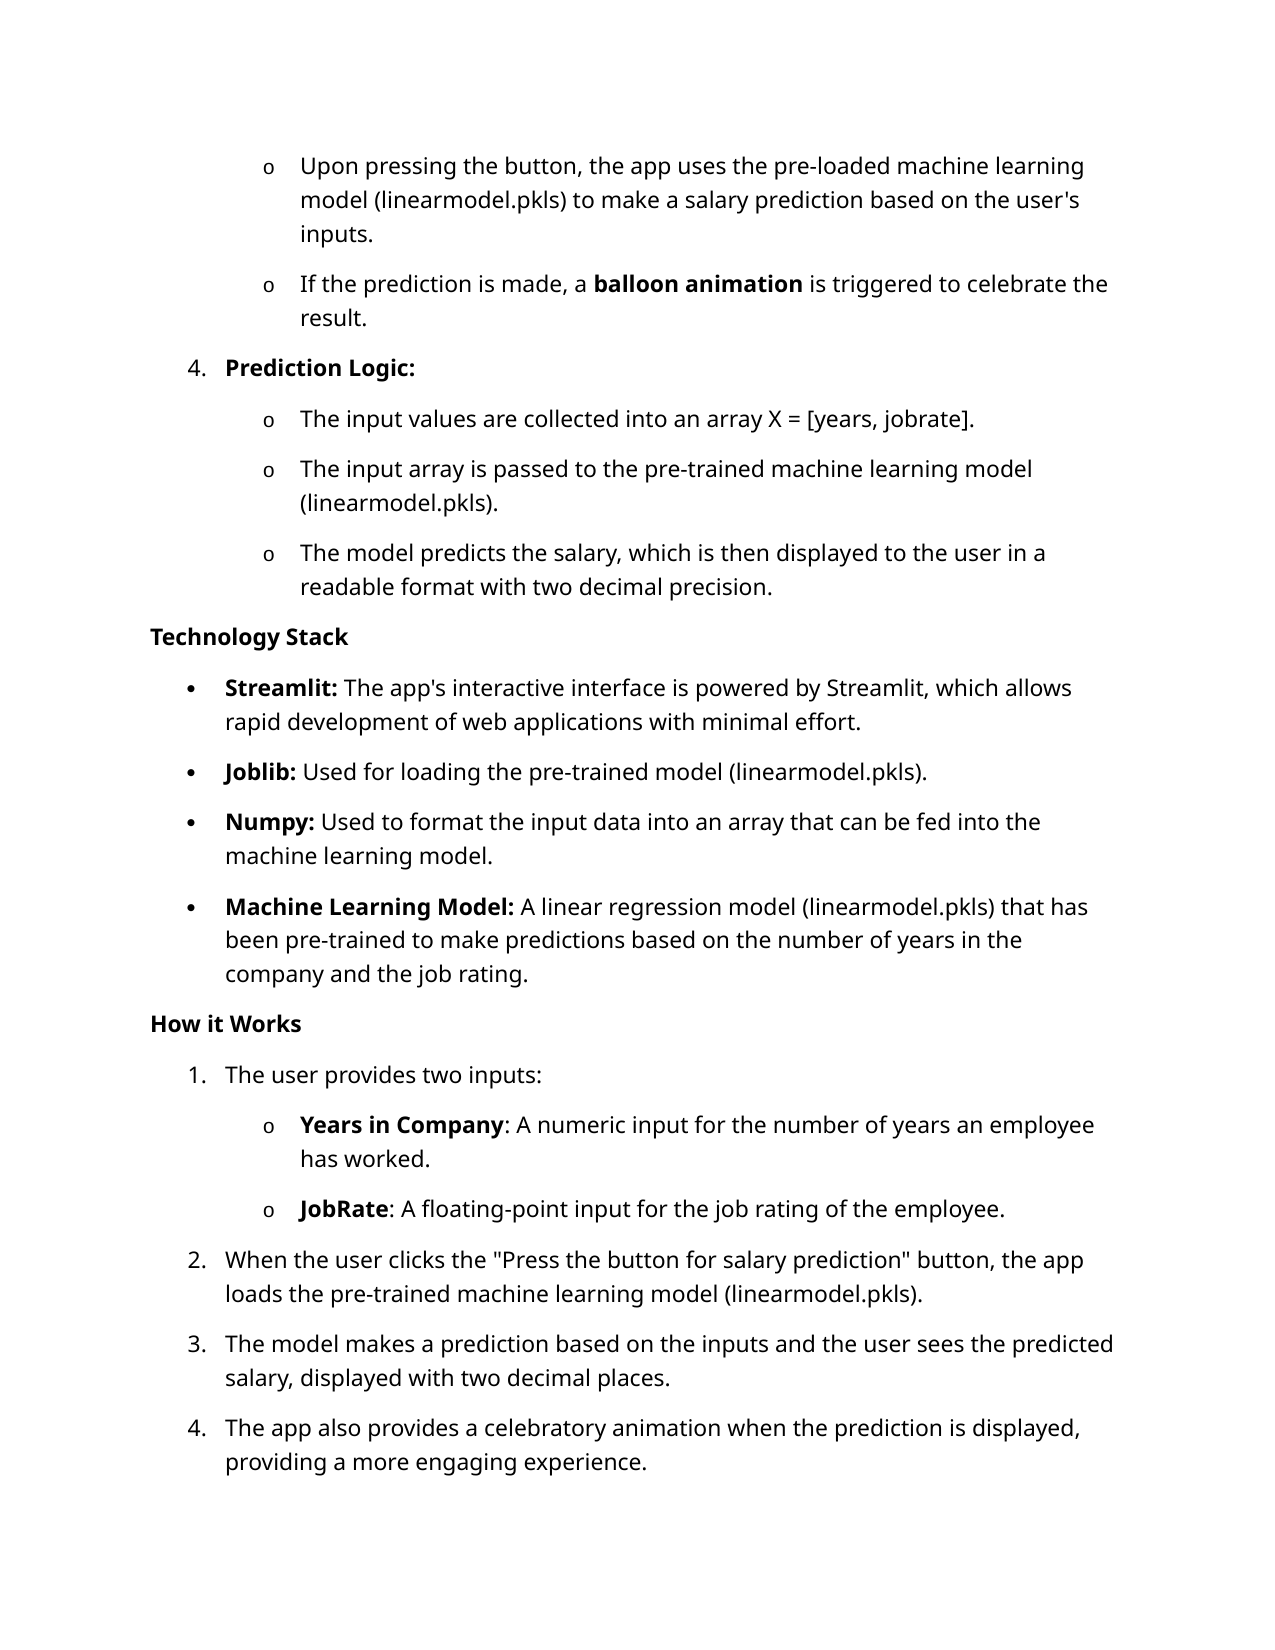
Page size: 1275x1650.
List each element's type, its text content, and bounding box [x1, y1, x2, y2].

text How it Works [150, 1008, 1125, 1039]
list The input array is passed to the pre-trained machine learning model (linearmodel.pkls). [262, 453, 1125, 518]
text Technology Stack [150, 621, 1125, 652]
list Numpy: Used to format the input data into an array that can be fed into the machine learning model. [187, 806, 1125, 871]
list When the user clicks the "Press the button for salary prediction" button, the app loads the pre-trained machine learning model (linearmodel.pkls). [187, 1244, 1125, 1309]
list The input values are collected into an array X = [years, jobrate]. [262, 402, 1125, 434]
list The user provides two inputs: [187, 1059, 1125, 1090]
list Years in Company: A numeric input for the number of years an employee has worked. [262, 1109, 1125, 1174]
list Machine Learning Model: A linear regression model (linearmodel.pkls) that has been pre-trained to make predictions based on the number of years in the company and the job rating. [187, 890, 1125, 989]
list The model predicts the salary, which is then displayed to the user in a readable format with two decimal precision. [262, 537, 1125, 602]
list The app also provides a celebratory animation when the prediction is displayed, providing a more engaging experience. [187, 1412, 1125, 1477]
list If the prediction is made, a balloon animation is triggered to celebrate the result. [262, 268, 1125, 333]
list Joblib: Used for loading the pre-trained model (linearmodel.pkls). [187, 756, 1125, 787]
list JobRate: A floating-point input for the job rating of the employee. [262, 1193, 1125, 1224]
list Prediction Logic: [187, 352, 1125, 383]
list Streamlit: The app's interactive interface is powered by Streamlit, which allows rapid development of web applications with minimal effort. [187, 672, 1125, 737]
list Upon pressing the button, the app uses the pre-loaded machine learning model (linearmodel.pkls) to make a salary prediction based on the user's inputs. [262, 150, 1125, 249]
list The model makes a prediction based on the inputs and the user sees the predicted salary, displayed with two decimal places. [187, 1328, 1125, 1393]
